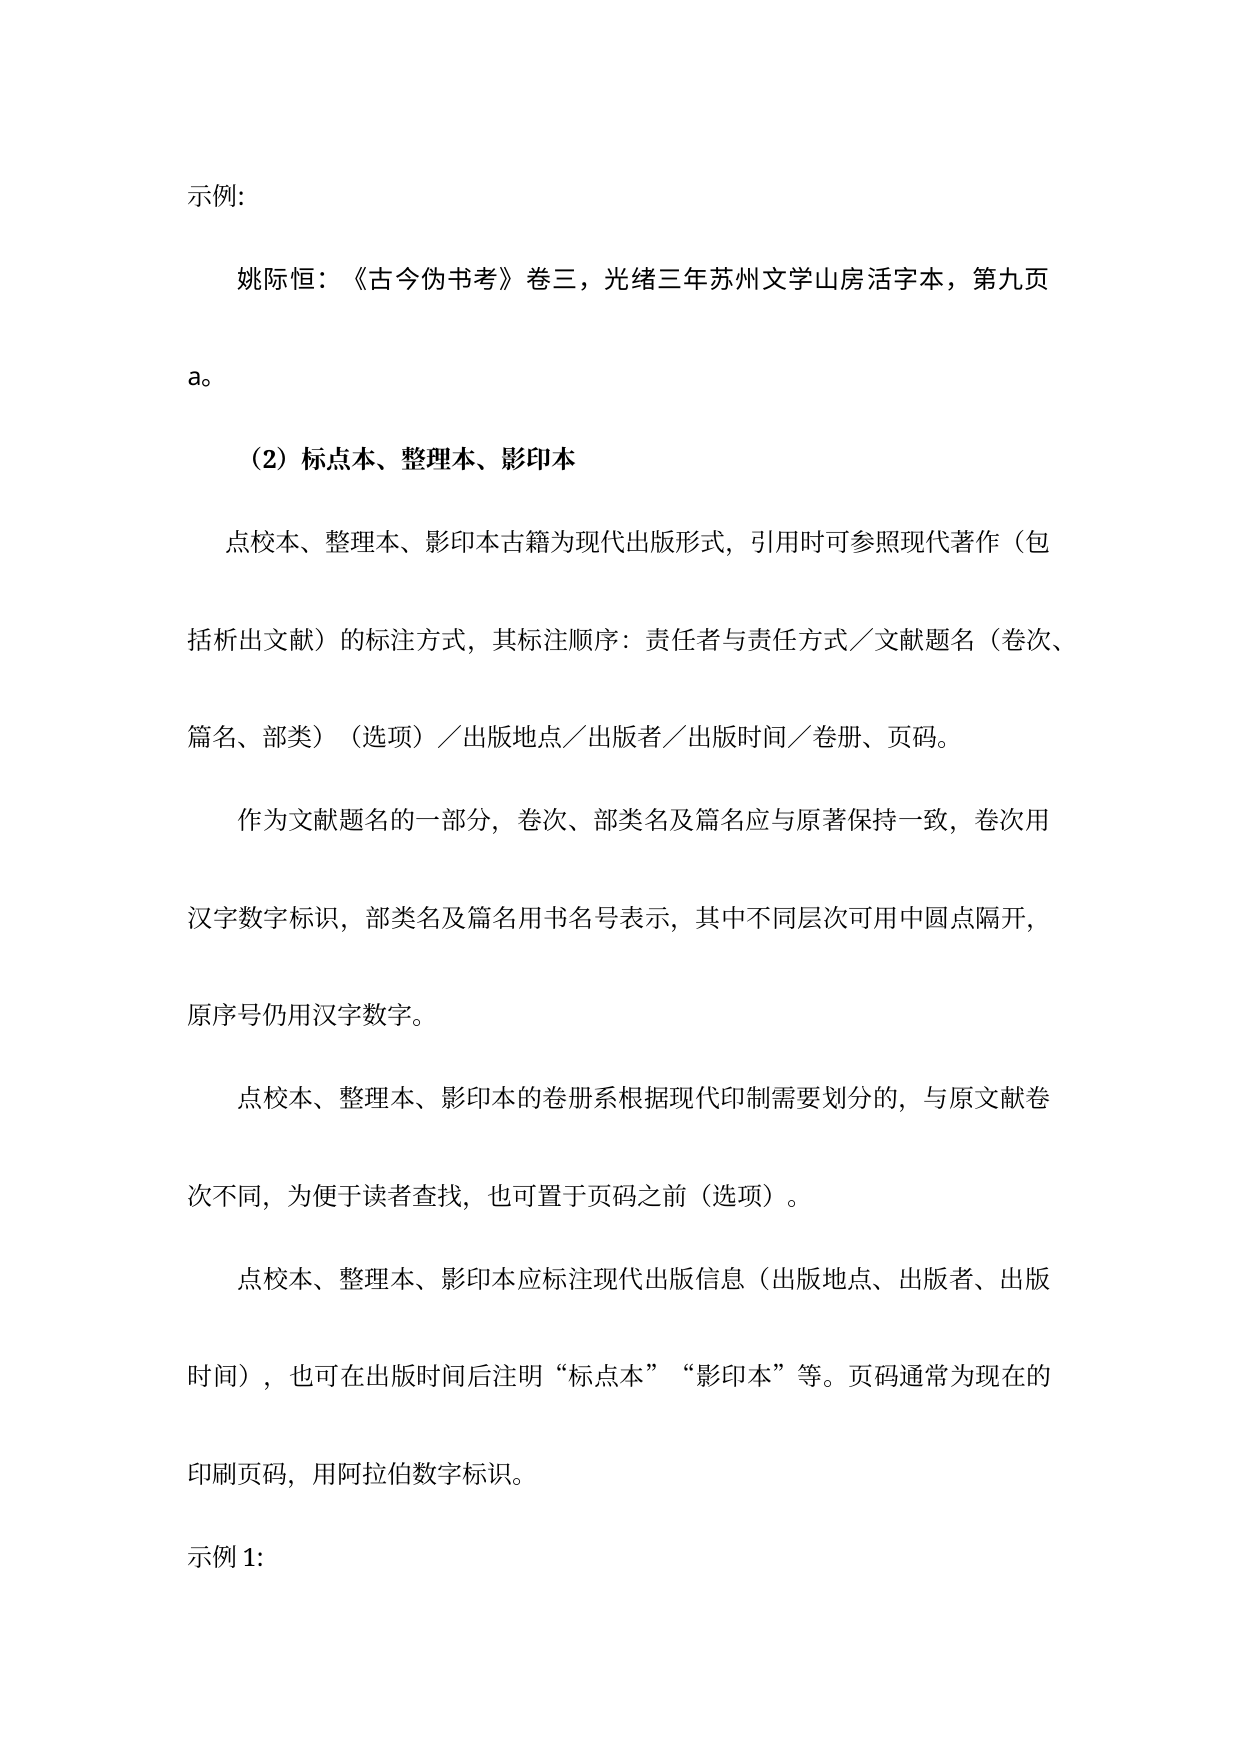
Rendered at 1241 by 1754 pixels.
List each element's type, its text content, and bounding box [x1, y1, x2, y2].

text 点校本、整理本、影印本应标注现代出版信息（出版地点、出版者、出版时间），也可在出版时间后注明“标点本”“影印本”等。页码通常为现在的印刷页码，用阿拉伯数字标识。 [187, 1245, 1053, 1505]
text 示例1: [187, 1523, 1053, 1588]
text 点校本、整理本、影印本古籍为现代出版形式，引用时可参照现代著作（包括析出文献）的标注方式，其标注顺序：责任者与责任方式／文献题名（卷次、篇名、部类）（选项）／出版地点／出版者／出版时间／卷册、页码。 [187, 509, 1053, 769]
text 作为文献题名的一部分，卷次、部类名及篇名应与原著保持一致，卷次用汉字数字标识，部类名及篇名用书名号表示，其中不同层次可用中圆点隔开，原序号仍用汉字数字。 [187, 787, 1053, 1047]
text （2）标点本、整理本、影印本 [187, 426, 1053, 491]
text 点校本、整理本、影印本的卷册系根据现代印制需要划分的，与原文献卷次不同，为便于读者查找，也可置于页码之前（选项）。 [187, 1064, 1053, 1227]
text 示例: [187, 162, 1053, 227]
text 姚际恒：《古今伪书考》卷三，光绪三年苏州文学山房活字本，第九页a。 [187, 245, 1053, 407]
